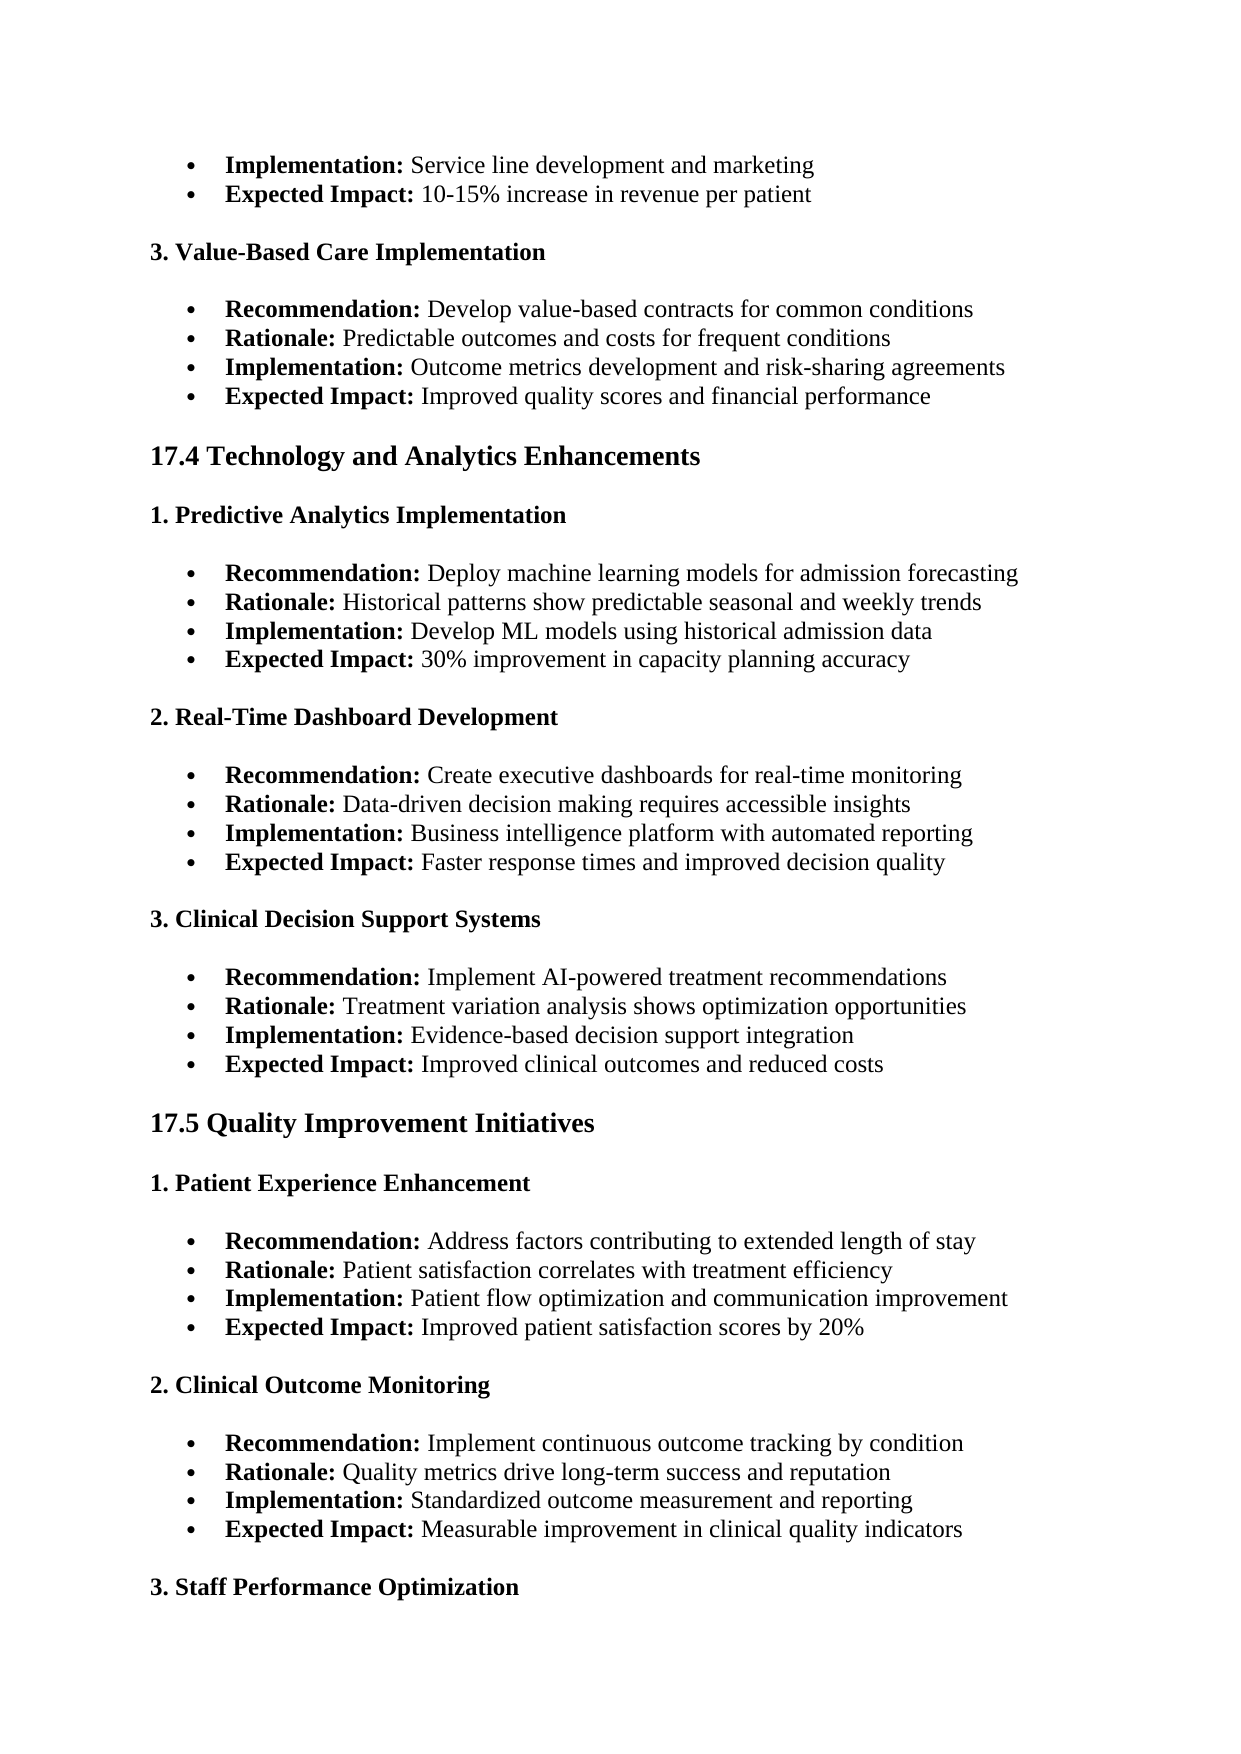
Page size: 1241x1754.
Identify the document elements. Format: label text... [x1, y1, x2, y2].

list Rationale: Treatment variation analysis shows optimization opportunities [187, 991, 1090, 1020]
list Expected Impact: Faster response times and improved decision quality [187, 847, 1090, 875]
text 17.4 Technology and Analytics Enhancements [150, 439, 1090, 471]
text 3. Staff Performance Optimization [150, 1572, 1090, 1601]
text 2. Clinical Outcome Monitoring [150, 1370, 1090, 1399]
list Implementation: Develop ML models using historical admission data [187, 616, 1090, 644]
list Expected Impact: Improved clinical outcomes and reduced costs [187, 1049, 1090, 1077]
list Implementation: Standardized outcome measurement and reporting [187, 1486, 1090, 1514]
list Recommendation: Implement continuous outcome tracking by condition [187, 1428, 1090, 1457]
list Rationale: Historical patterns show predictable seasonal and weekly trends [187, 587, 1090, 616]
list Expected Impact: Improved patient satisfaction scores by 20% [187, 1312, 1090, 1341]
text 3. Value-Based Care Implementation [150, 237, 1090, 265]
list Implementation: Evidence-based decision support integration [187, 1020, 1090, 1049]
list Expected Impact: 30% improvement in capacity planning accuracy [187, 644, 1090, 673]
text 17.5 Quality Improvement Initiatives [150, 1107, 1090, 1139]
list Implementation: Business intelligence platform with automated reporting [187, 818, 1090, 847]
list Rationale: Data-driven decision making requires accessible insights [187, 789, 1090, 818]
list Rationale: Quality metrics drive long-term success and reputation [187, 1457, 1090, 1486]
text 3. Clinical Decision Support Systems [150, 904, 1090, 933]
list Recommendation: Address factors contributing to extended length of stay [187, 1226, 1090, 1255]
text 1. Patient Experience Enhancement [150, 1168, 1090, 1197]
list Implementation: Patient flow optimization and communication improvement [187, 1283, 1090, 1312]
list Recommendation: Implement AI-powered treatment recommendations [187, 962, 1090, 991]
list Rationale: Predictable outcomes and costs for frequent conditions [187, 323, 1090, 352]
list Recommendation: Deploy machine learning models for admission forecasting [187, 558, 1090, 587]
list Expected Impact: Improved quality scores and financial performance [187, 381, 1090, 409]
text 1. Predictive Analytics Implementation [150, 500, 1090, 529]
text 2. Real-Time Dashboard Development [150, 702, 1090, 731]
list Recommendation: Create executive dashboards for real-time monitoring [187, 760, 1090, 789]
list Recommendation: Develop value-based contracts for common conditions [187, 294, 1090, 323]
list Expected Impact: Measurable improvement in clinical quality indicators [187, 1514, 1090, 1543]
list Rationale: Patient satisfaction correlates with treatment efficiency [187, 1255, 1090, 1283]
list Expected Impact: 10-15% increase in revenue per patient [187, 179, 1090, 207]
list Implementation: Service line development and marketing [187, 150, 1090, 179]
list Implementation: Outcome metrics development and risk-sharing agreements [187, 352, 1090, 381]
